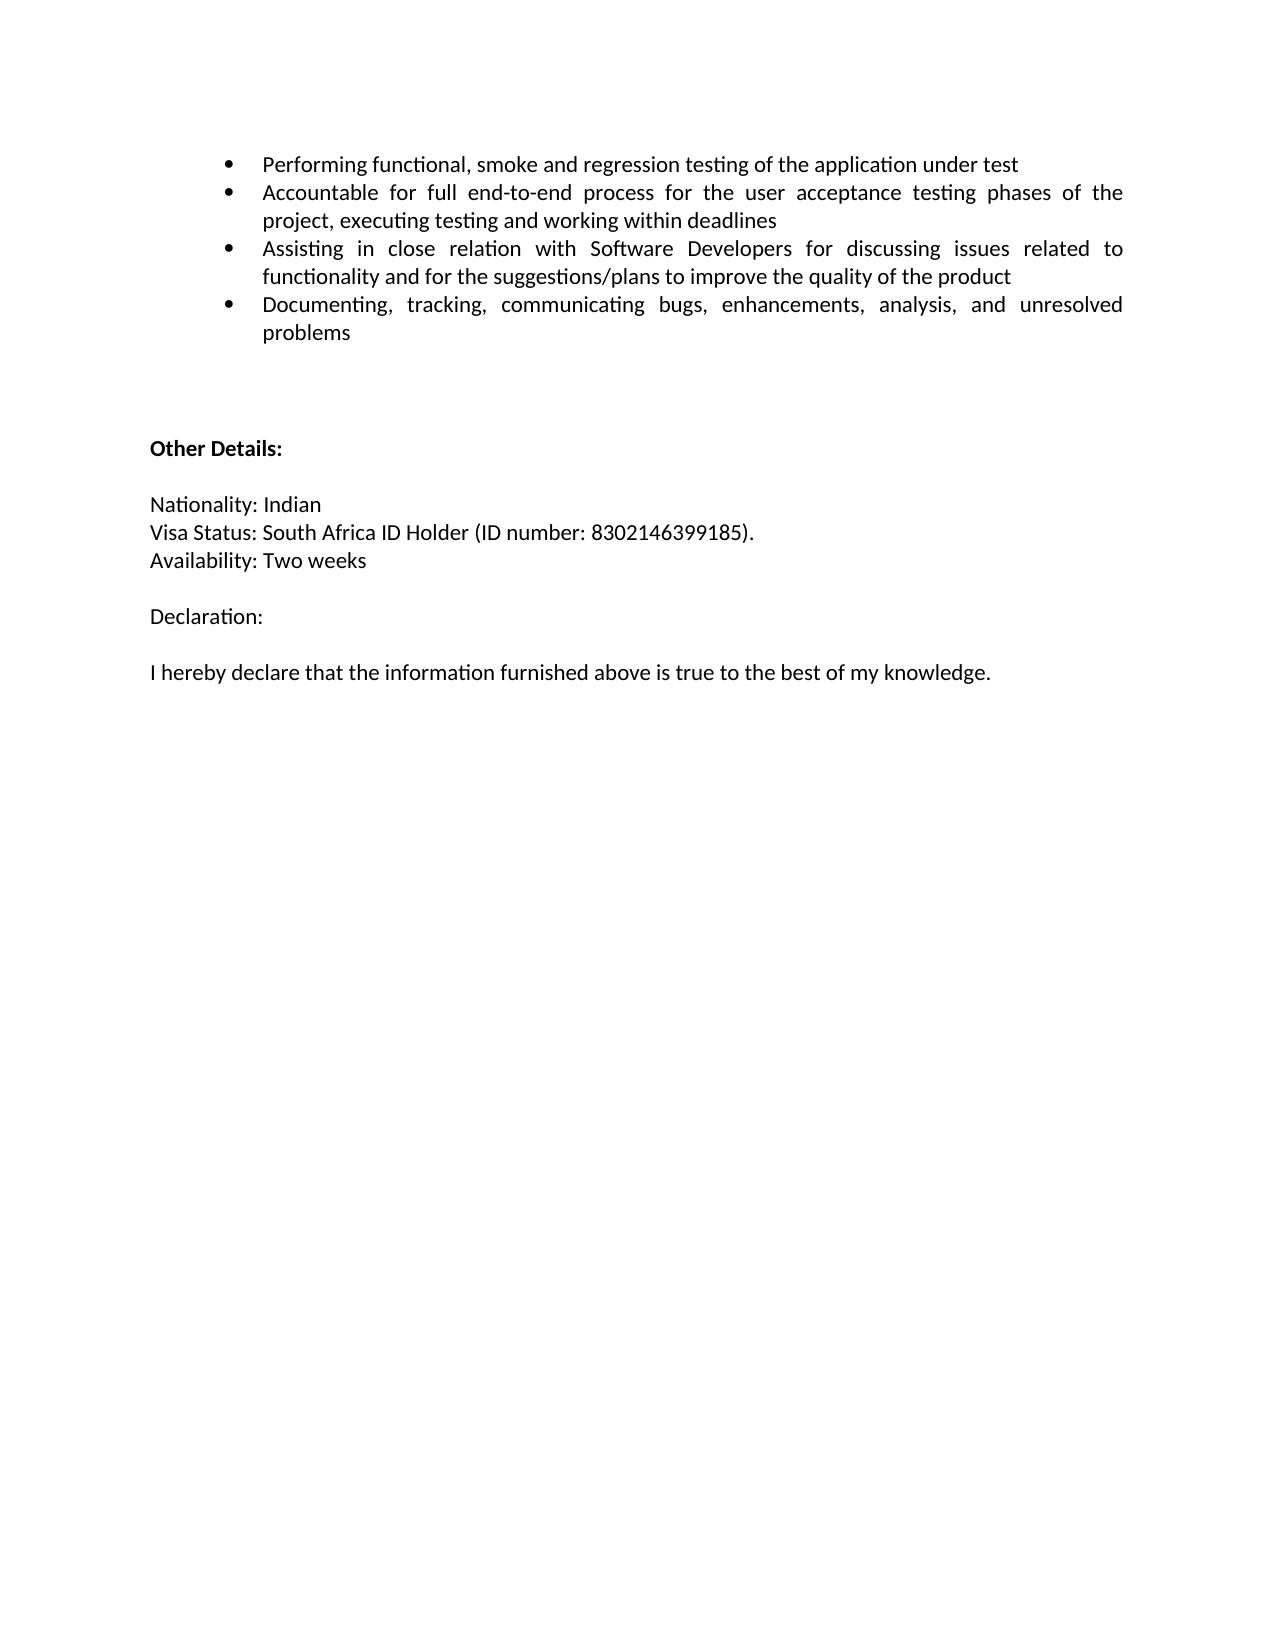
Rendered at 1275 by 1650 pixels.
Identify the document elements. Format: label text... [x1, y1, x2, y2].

text Declaration: [150, 602, 1125, 631]
list Assisting in close relation with Software Developers for discussing issues related to functionality and for the suggestions/plans to improve the quality of the product [225, 234, 1125, 290]
list Performing functional, smoke and regression testing of the application under test [225, 150, 1125, 178]
list Documenting, tracking, communicating bugs, enhancements, analysis, and unresolved problems [225, 290, 1125, 346]
list Accountable for full end-to-end process for the user acceptance testing phases of the project, executing testing and working within deadlines [225, 178, 1125, 234]
text Availability: Two weeks [150, 546, 1125, 574]
text Nationality: Indian [150, 490, 1125, 518]
text Other Details: [150, 434, 1125, 462]
text Visa Status: South Africa ID Holder (ID number: 8302146399185). [150, 518, 1125, 546]
text I hereby declare that the information furnished above is true to the best of my knowledge. [150, 658, 1125, 687]
